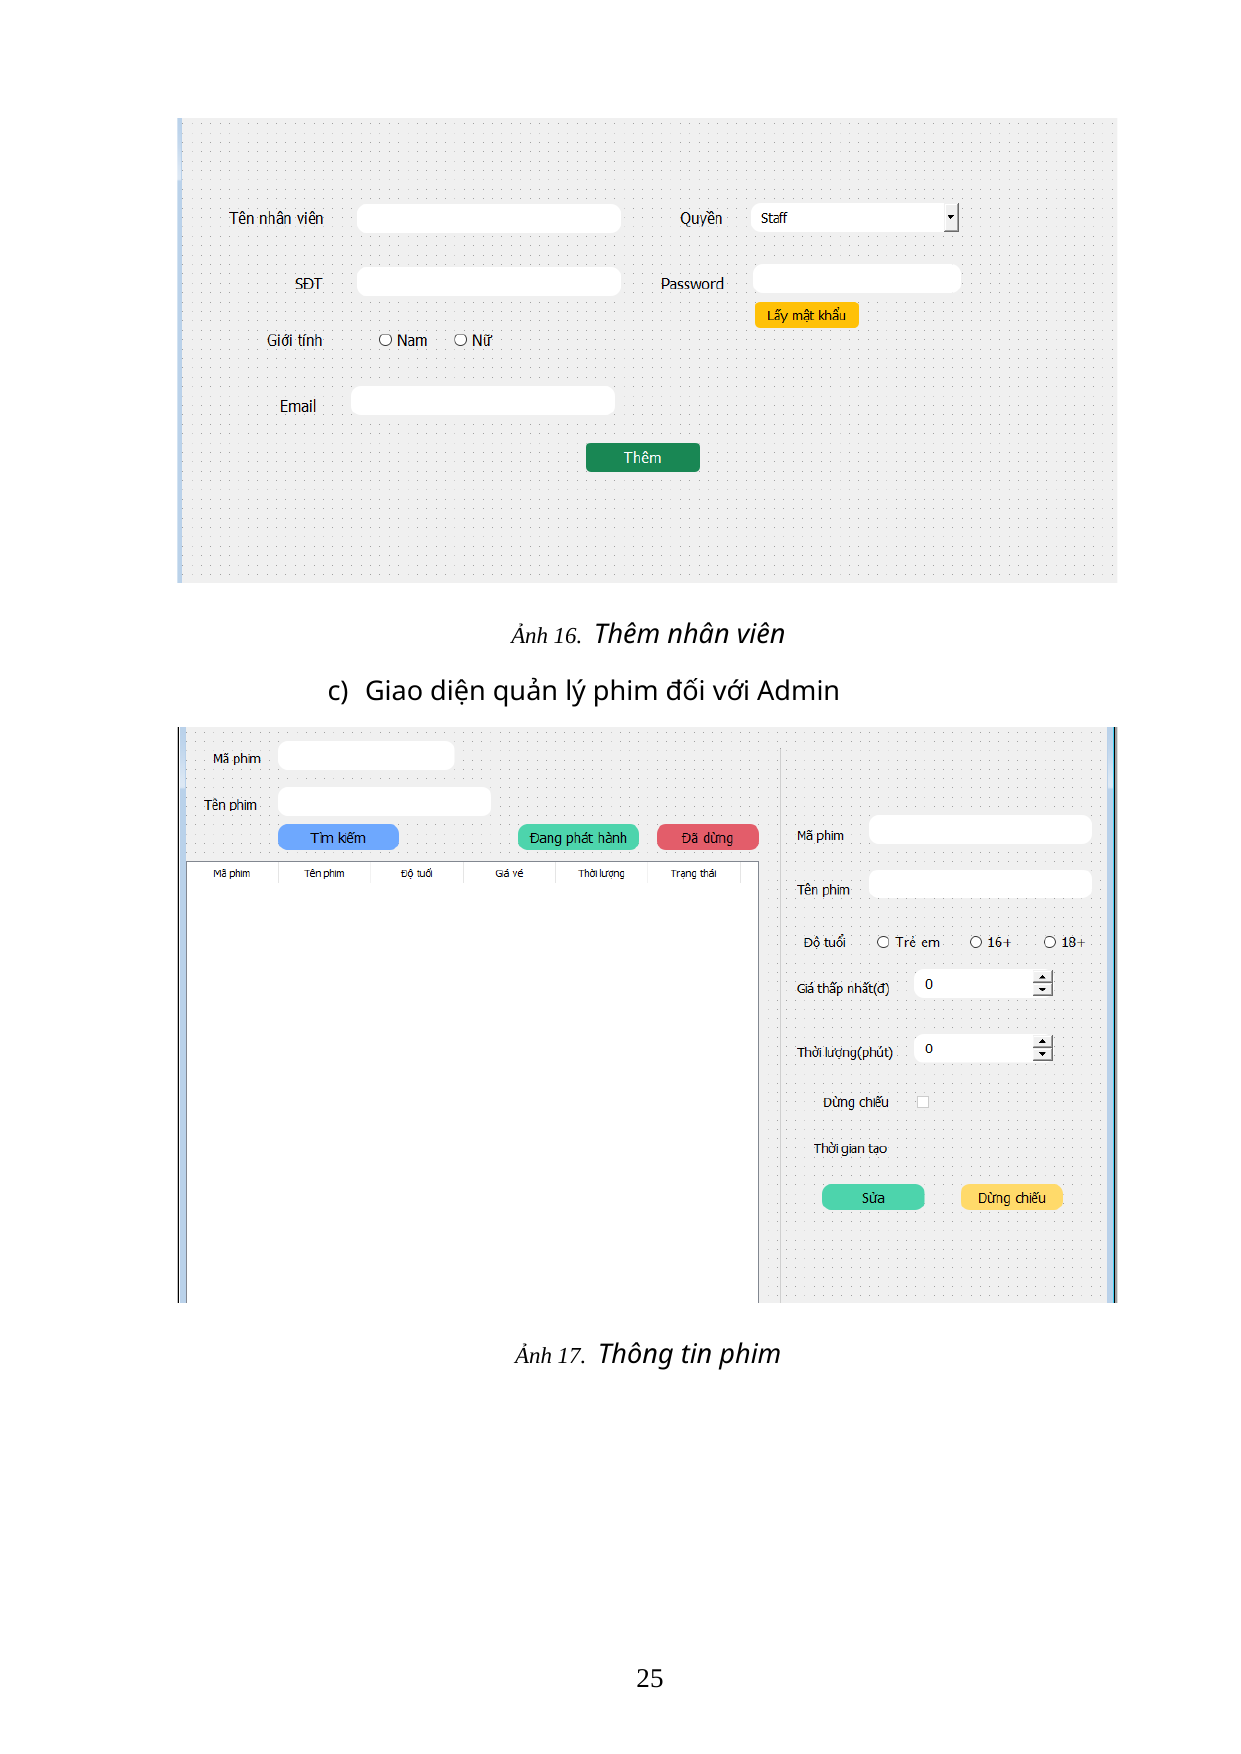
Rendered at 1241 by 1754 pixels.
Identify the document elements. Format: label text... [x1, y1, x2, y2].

text Thông tin phim [177, 1335, 1122, 1372]
text Thêm nhân viên [177, 615, 1122, 652]
picture [177, 118, 1118, 583]
picture [177, 727, 1118, 1303]
text Giao diện quản lý phim đối với Admin [327, 671, 1122, 708]
